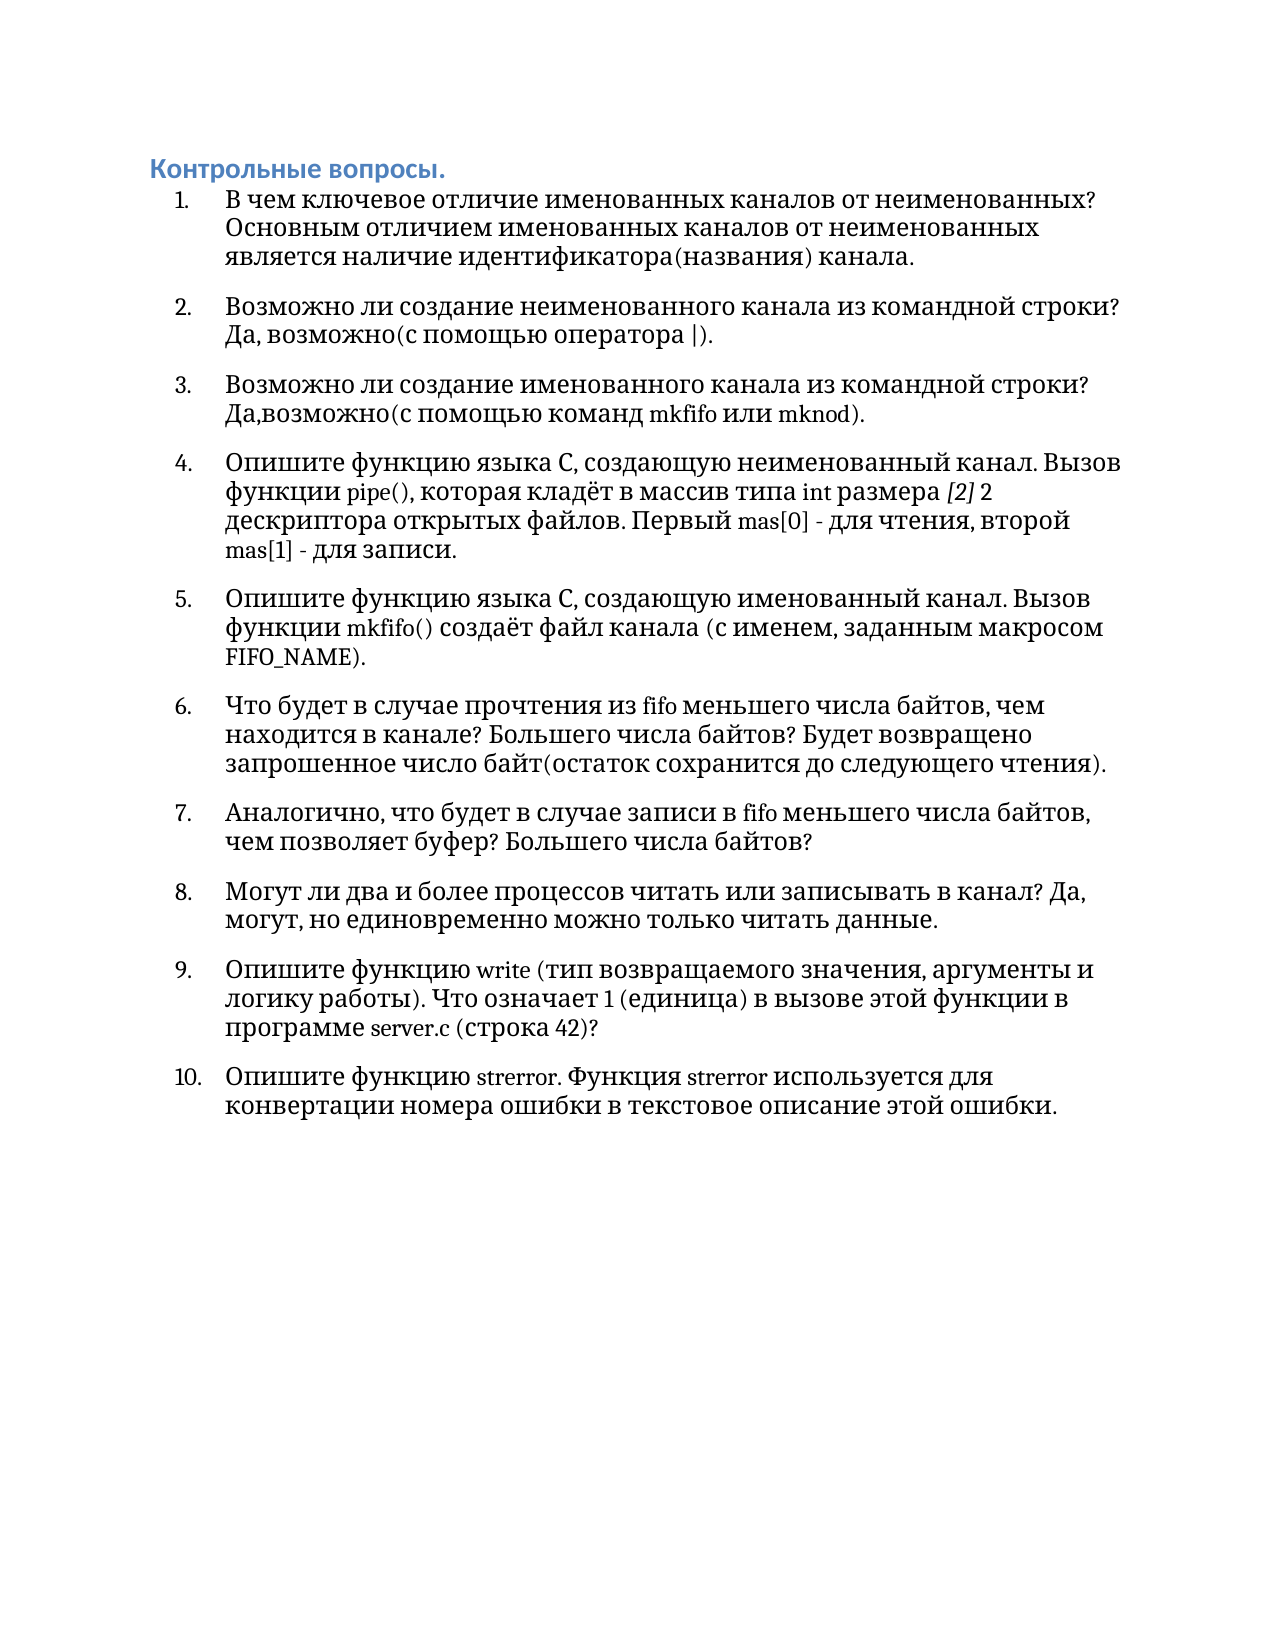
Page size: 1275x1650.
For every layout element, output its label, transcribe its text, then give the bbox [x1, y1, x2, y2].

list Что будет в случае прочтения из fifo меньшего числа байтов, чем находится в канале? Большего числа байтов? Будет возвращено запрошенное число байт(остаток сохранится до следующего чтения). [175, 692, 1125, 778]
list Возможно ли создание именованного канала из командной строки? Да,возможно(с помощью команд mkfifo или mknod). [175, 371, 1125, 428]
list Аналогично, что будет в случае записи в fifo меньшего числа байтов, чем позволяет буфер? Большего числа байтов? [175, 799, 1125, 857]
list Возможно ли создание неименованного канала из командной строки? Да, возможно(с помощью оператора |). [175, 293, 1125, 350]
list В чем ключевое отличие именованных каналов от неименованных? Основным отличием именованных каналов от неименованных является наличие идентификатора(названия) канала. [175, 186, 1125, 272]
subtitle Контрольные вопросы. [150, 150, 1125, 186]
list Опишите функцию языка С, создающую именованный канал. Вызов функции mkfifo() создаёт файл канала (с именем, заданным макросом FIFO_NAME). [175, 585, 1125, 671]
list Могут ли два и более процессов читать или записывать в канал? Да, могут, но единовременно можно только читать данные. [175, 878, 1125, 935]
list Опишите функцию write (тип возвращаемого значения, аргументы и логику работы). Что означает 1 (единица) в вызове этой функции в программе server.c (строка 42)? [175, 956, 1125, 1042]
list Опишите функцию языка С, создающую неименованный канал. Вызов функции pipe(), которая кладёт в массив типа int размера [2] 2 дескриптора открытых файлов. Первый mas[0] - для чтения, второй mas[1] - для записи. [175, 449, 1125, 564]
list Опишите функцию strerror. Функция strerror используется для конвертации номера ошибки в текстовое описание этой ошибки. [175, 1063, 1125, 1121]
